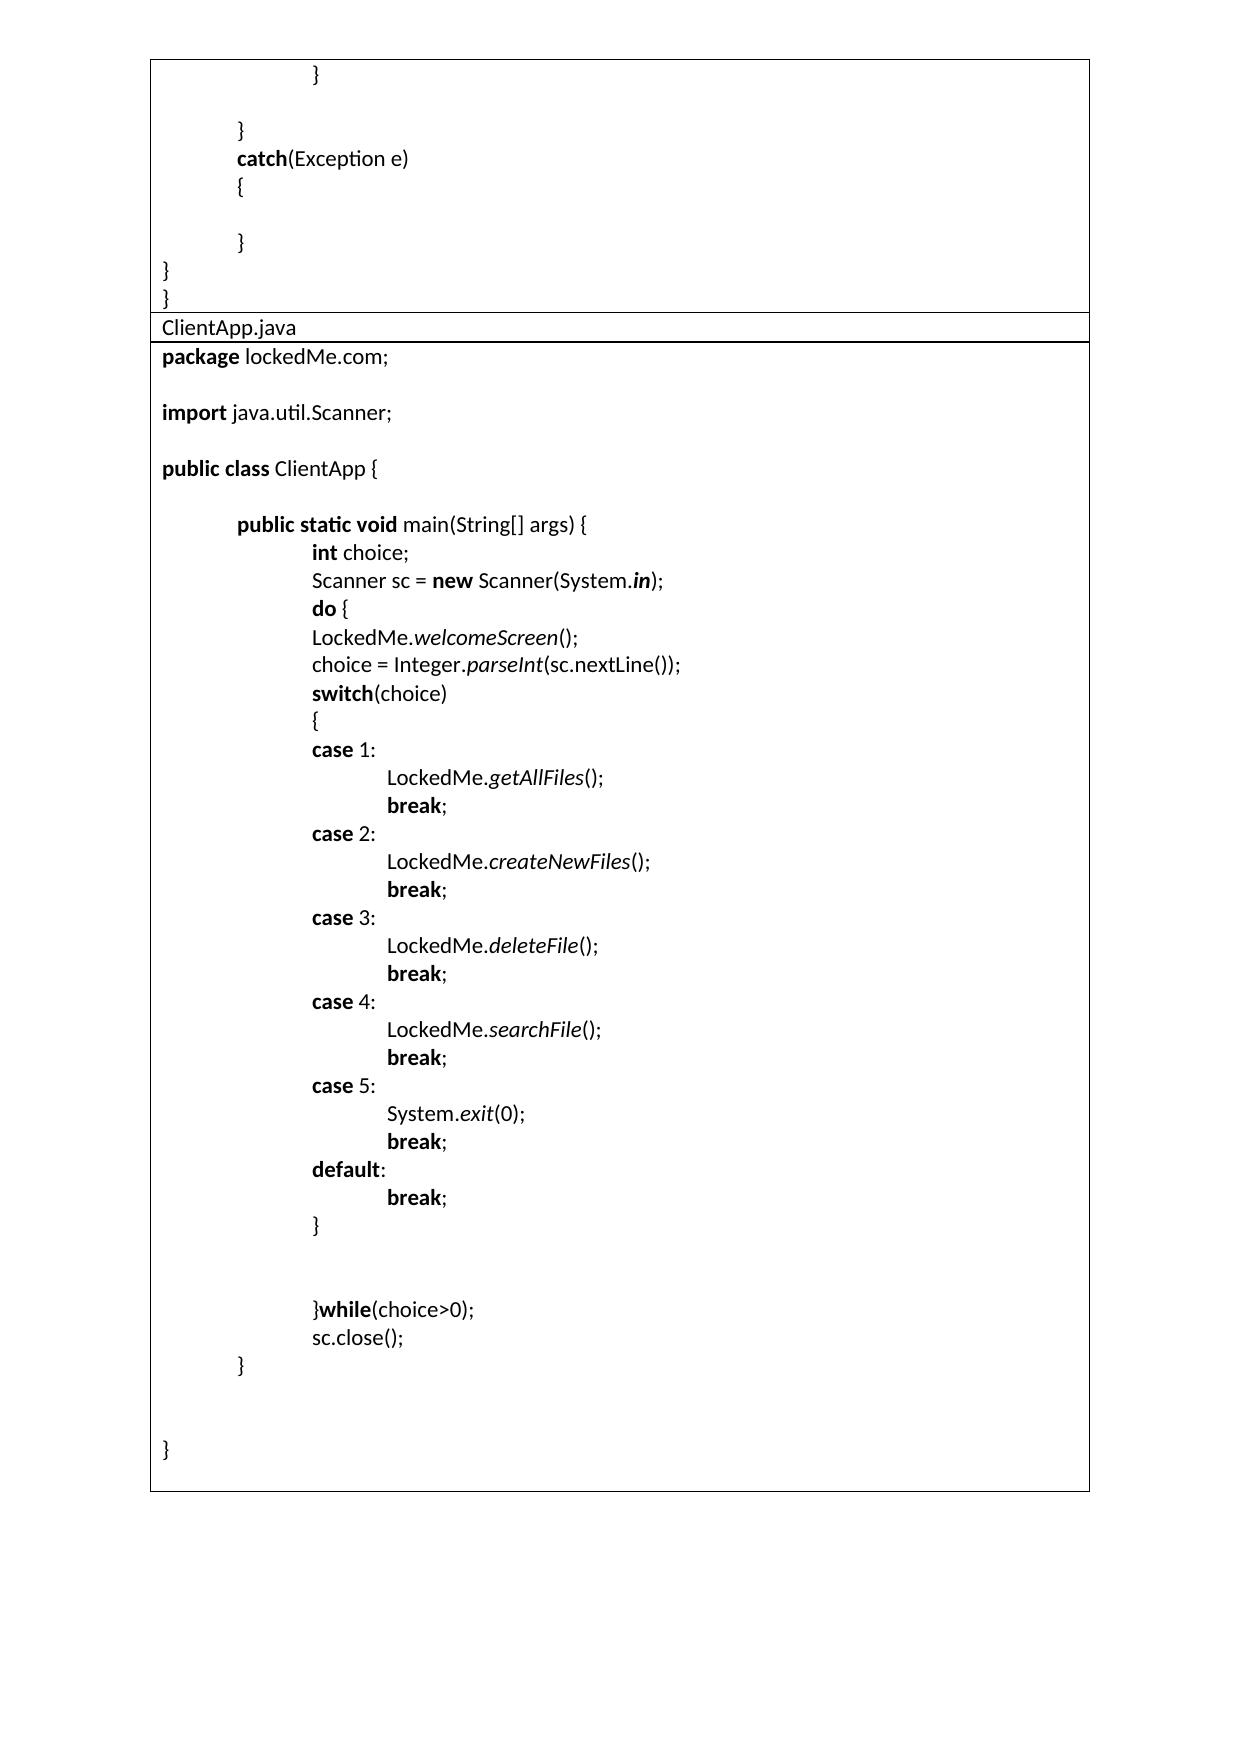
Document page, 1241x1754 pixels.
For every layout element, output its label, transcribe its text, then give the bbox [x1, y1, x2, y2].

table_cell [151, 60, 1089, 312]
table_cell ClientApp.java [151, 313, 1089, 341]
table_cell package lockedMe.com; import java.util.Scanner; public class ClientApp { public static void main(String[] args) { int choice; Scanner sc = new Scanner(System.in); do { LockedMe.welcomeScreen(); choice = Integer.parseInt(sc.nextLine()); switch(choice) { case 1: LockedMe.getAllFiles(); break; case 2: LockedMe.createNewFiles(); break; case 3: LockedMe.deleteFile(); break; case 4: LockedMe.searchFile(); break; case 5: System.exit(0); break; default: break; } }while(choice>0); sc.close(); } } [151, 343, 1089, 1491]
